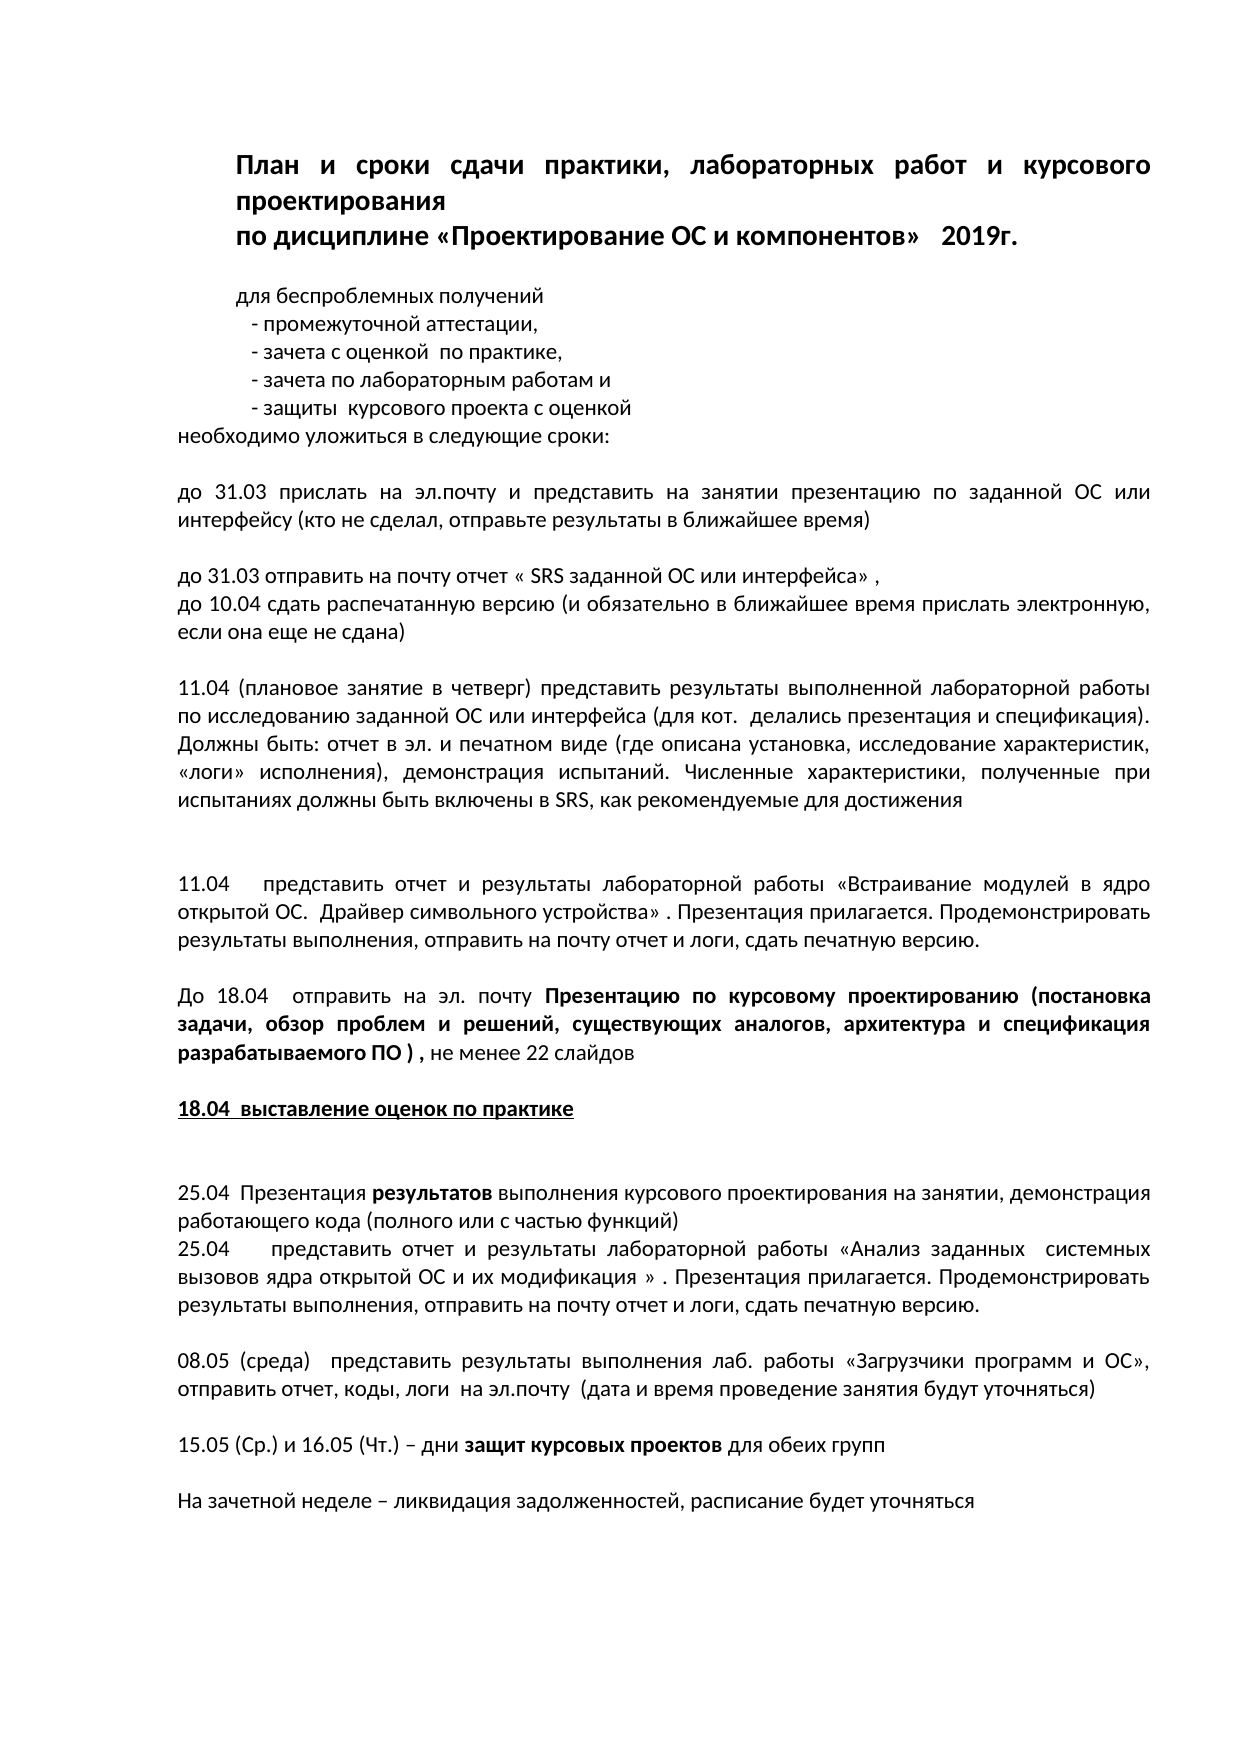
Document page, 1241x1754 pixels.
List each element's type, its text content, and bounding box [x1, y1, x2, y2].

text 11.04 (плановое занятие в четверг) представить результаты выполненной лабораторной работы по исследованию заданной ОС или интерфейса (для кот. делались презентация и спецификация). Должны быть: отчет в эл. и печатном виде (где описана установка, исследование характеристик, «логи» исполнения), демонстрация испытаний. Численные характеристики, полученные при испытаниях должны быть включены в SRS, как рекомендуемые для достижения [177, 673, 1152, 813]
text по дисциплине «Проектирование ОС и компонентов» 2019г. [236, 217, 1152, 253]
text 25.04 Презентация результатов выполнения курсового проектирования на занятии, демонстрация работающего кода (полного или с частью функций) [177, 1178, 1152, 1234]
text до 31.03 отправить на почту отчет « SRS заданной ОС или интерфейса» , [177, 561, 1152, 589]
text На зачетной неделе – ликвидация задолженностей, расписание будет уточняться [177, 1486, 1152, 1514]
text 18.04 выставление оценок по практике [177, 1094, 1152, 1122]
text До 18.04 отправить на эл. почту Презентацию по курсовому проектированию (постановка задачи, обзор проблем и решений, существующих аналогов, архитектура и спецификация разрабатываемого ПО ) , не менее 22 слайдов [177, 982, 1152, 1066]
text необходимо уложиться в следующие сроки: [177, 421, 1152, 449]
text 15.05 (Ср.) и 16.05 (Чт.) – дни защит курсовых проектов для обеих групп [177, 1430, 1152, 1458]
text 11.04 представить отчет и результаты лабораторной работы «Встраивание модулей в ядро открытой ОС. Драйвер символьного устройства» . Презентация прилагается. Продемонстрировать результаты выполнения, отправить на почту отчет и логи, сдать печатную версию. [177, 869, 1152, 953]
text до 31.03 прислать на эл.почту и представить на занятии презентацию по заданной ОС или интерфейсу (кто не сделал, отправьте результаты в ближайшее время) [177, 477, 1152, 533]
text - зачета по лабораторным работам и [236, 365, 1152, 393]
text 25.04 представить отчет и результаты лабораторной работы «Анализ заданных системных вызовов ядра открытой ОС и их модификация » . Презентация прилагается. Продемонстрировать результаты выполнения, отправить на почту отчет и логи, сдать печатную версию. [177, 1234, 1152, 1318]
text 08.05 (среда) представить результаты выполнения лаб. работы «Загрузчики программ и ОС», отправить отчет, коды, логи на эл.почту (дата и время проведение занятия будут уточняться) [177, 1346, 1152, 1402]
text - зачета с оценкой по практике, [236, 337, 1152, 365]
text - защиты курсового проекта с оценкой [236, 393, 1152, 421]
text План и сроки сдачи практики, лабораторных работ и курсового проектирования [236, 146, 1152, 217]
text для беспроблемных получений [236, 281, 1152, 309]
text до 10.04 сдать распечатанную версию (и обязательно в ближайшее время прислать электронную, если она еще не сдана) [177, 589, 1152, 645]
text - промежуточной аттестации, [236, 309, 1152, 337]
